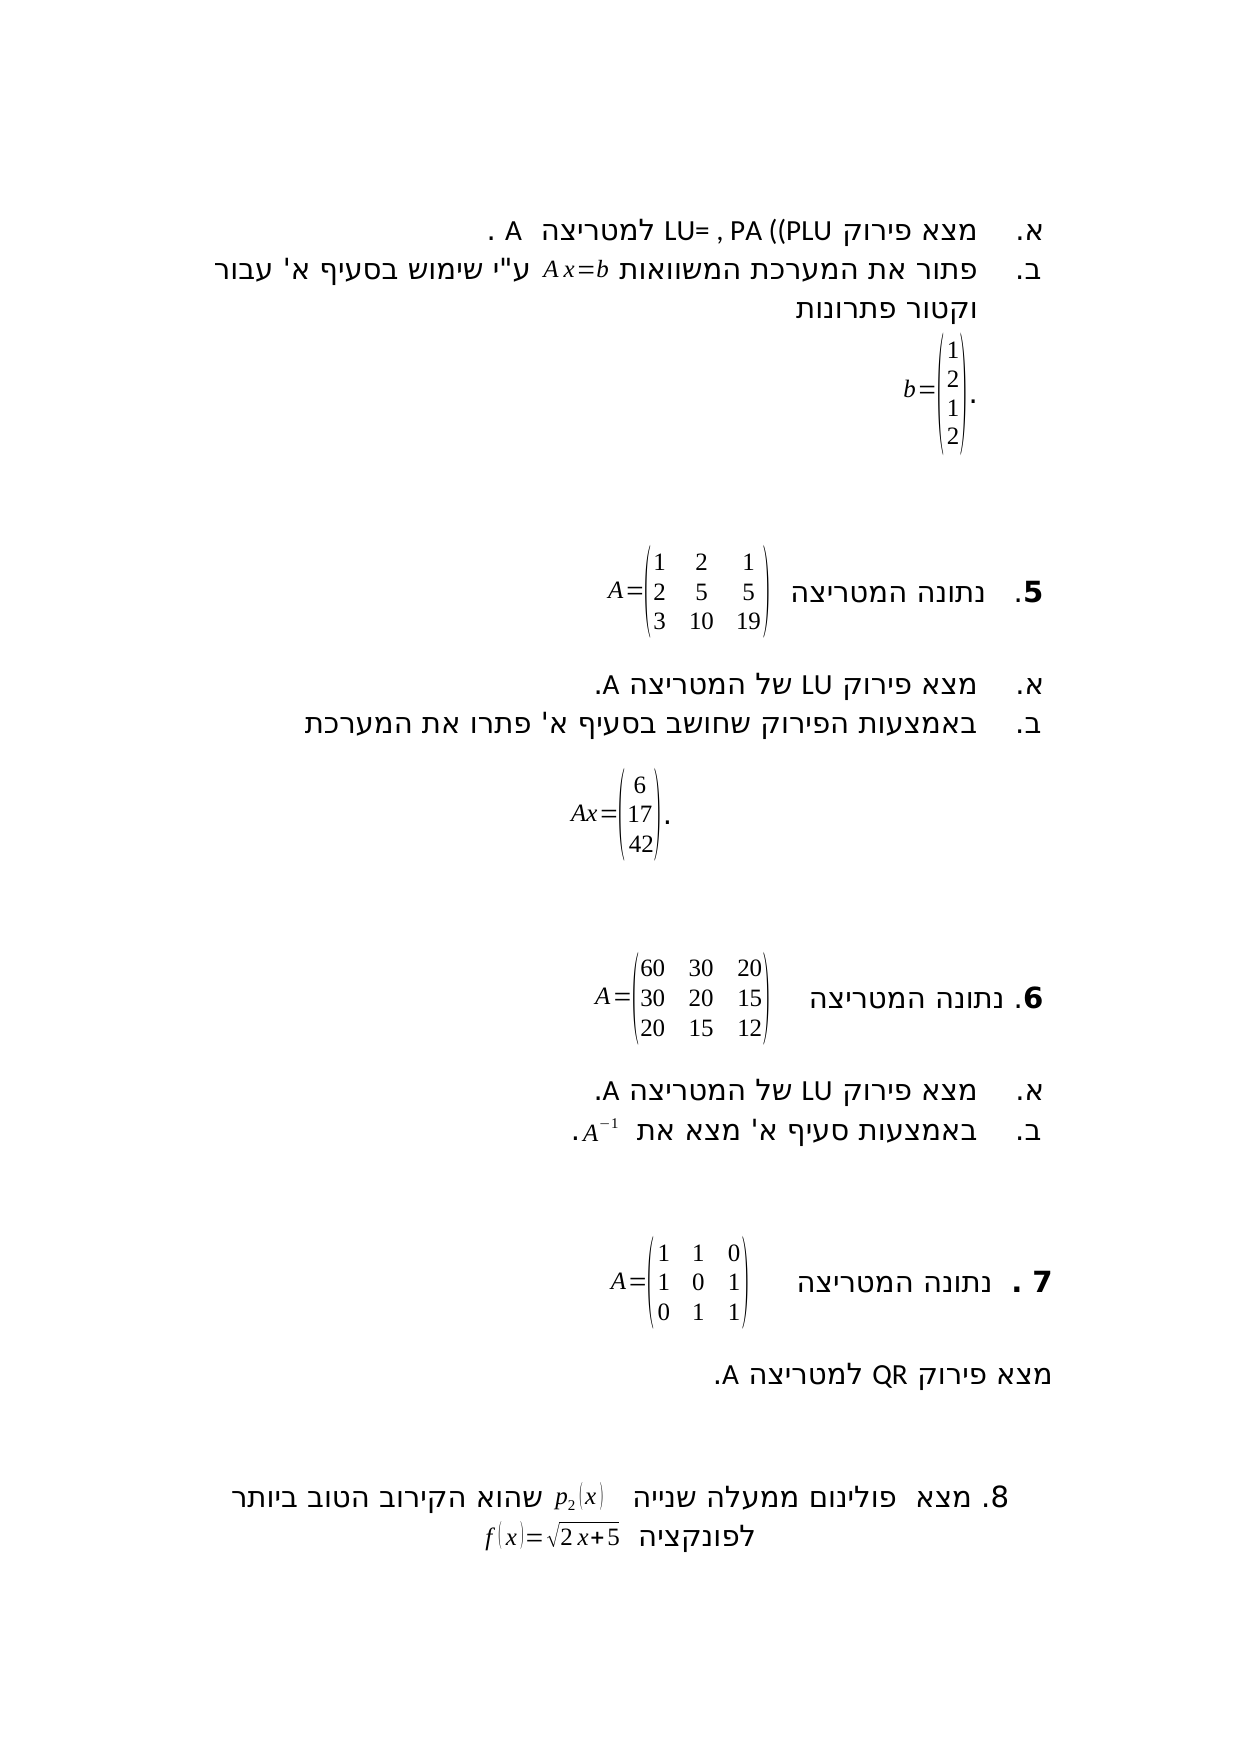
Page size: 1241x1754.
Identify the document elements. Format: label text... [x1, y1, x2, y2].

text . [187, 767, 1053, 863]
text 6. נתונה המטריצה [187, 950, 1053, 1046]
text 7 . נתונה המטריצה [187, 1234, 1053, 1331]
text מצא פירוק QR למטריצה A. [187, 1356, 1053, 1392]
list מצא פירוק LU= , PA ((PLU למטריצה A . [187, 212, 1015, 247]
list מצא פירוק LU של המטריצה A. [187, 666, 1015, 701]
text 5. נתונה המטריצה [187, 544, 1053, 640]
list באמצעות הפירוק שחושב בסעיף א' פתרו את המערכת [187, 707, 1015, 741]
text 8. מצא פולינום ממעלה שנייה שהוא הקירוב הטוב ביותר לפונקציה [187, 1480, 1053, 1553]
list פתור את המערכת המשוואות ע"י שימוש בסעיף א' עבור וקטור פתרונות . [187, 253, 1015, 456]
list מצא פירוק LU של המטריצה A. [187, 1072, 1015, 1108]
list באמצעות סעיף א' מצא את . [187, 1113, 1015, 1147]
